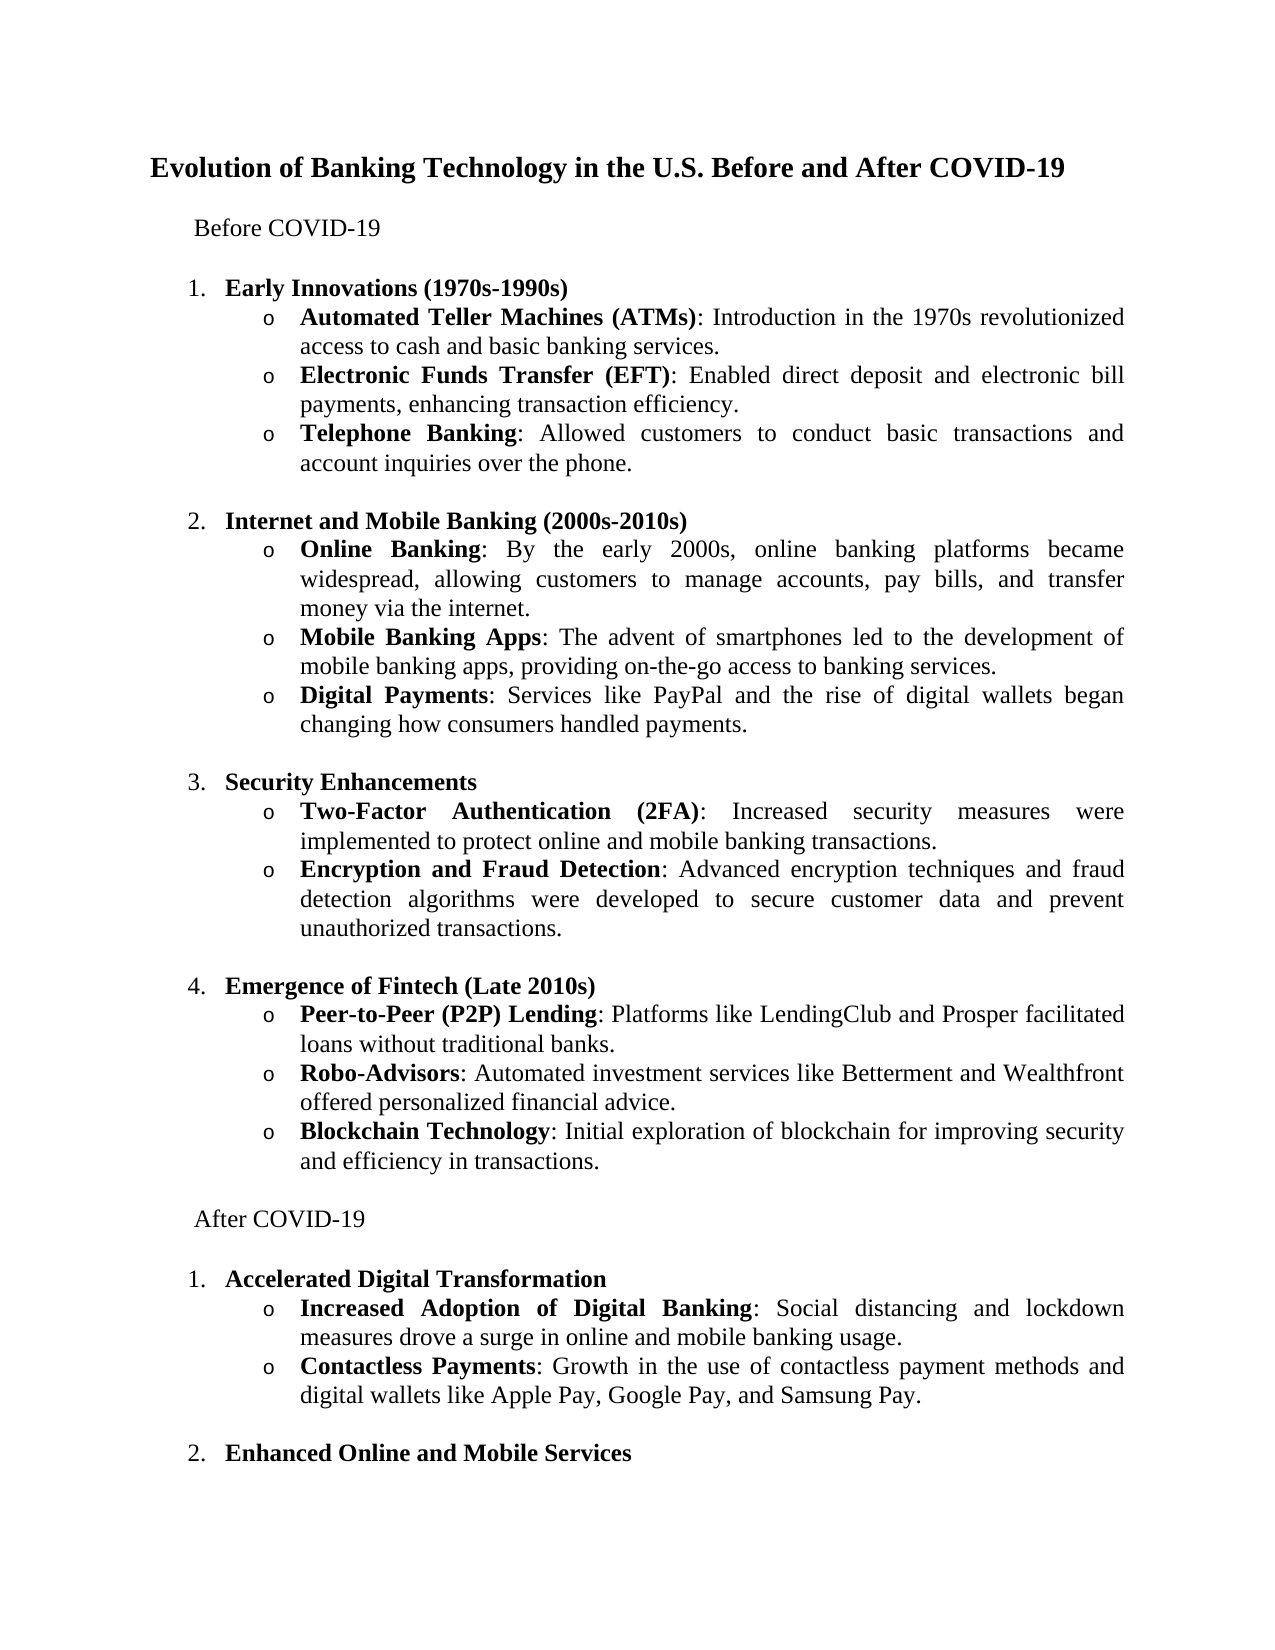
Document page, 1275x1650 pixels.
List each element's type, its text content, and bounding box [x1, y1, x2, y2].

list Telephone Banking: Allowed customers to conduct basic transactions and account inquiries over the phone. [262, 447, 1125, 506]
list Mobile Banking Apps: The advent of smartphones led to the development of mobile banking apps, providing on-the-go access to banking services. [262, 680, 1125, 738]
list Accelerated Digital Transformation [187, 1381, 1125, 1409]
list Electronic Funds Transfer (EFT): Enabled direct deposit and electronic bill payments, enhancing transaction efficiency. [262, 389, 1125, 447]
list Automated Teller Machines (ATMs): Introduction in the 1970s revolutionized access to cash and basic banking services. [262, 331, 1125, 389]
list Internet and Mobile Banking (2000s-2010s) [187, 535, 1125, 564]
list Blockchain Technology: Initial exploration of blockchain for improving security and efficiency in transactions. [262, 1233, 1125, 1291]
list Security Enhancements [187, 826, 1125, 854]
subtitle After COVID-19 [150, 1320, 1125, 1349]
text Evolution of Banking Technology in the U.S. Before and After COVID-19 [150, 150, 1125, 183]
list Emergence of Fintech (Late 2010s) [187, 1058, 1125, 1087]
list Early Innovations (1970s-1990s) [187, 273, 1125, 302]
list Peer-to-Peer (P2P) Lending: Platforms like LendingClub and Prosper facilitated loans without traditional banks. [262, 1116, 1125, 1174]
list Online Banking: By the early 2000s, online banking platforms became widespread, allowing customers to manage accounts, pay bills, and transfer money via the internet. [262, 593, 1125, 680]
list Two-Factor Authentication (2FA): Increased security measures were implemented to protect online and mobile banking transactions. [262, 884, 1125, 942]
list Increased Adoption of Digital Banking: Social distancing and lockdown measures drove a surge in online and mobile banking usage. [262, 1438, 1125, 1497]
list Encryption and Fraud Detection: Advanced encryption techniques and fraud detection algorithms were developed to secure customer data and prevent unauthorized transactions. [262, 942, 1125, 1029]
list Digital Payments: Services like PayPal and the rise of digital wallets began changing how consumers handled payments. [262, 738, 1125, 797]
subtitle Before COVID-19 [150, 213, 1125, 241]
list Robo-Advisors: Automated investment services like Betterment and Wealthfront offered personalized financial advice. [262, 1174, 1125, 1233]
